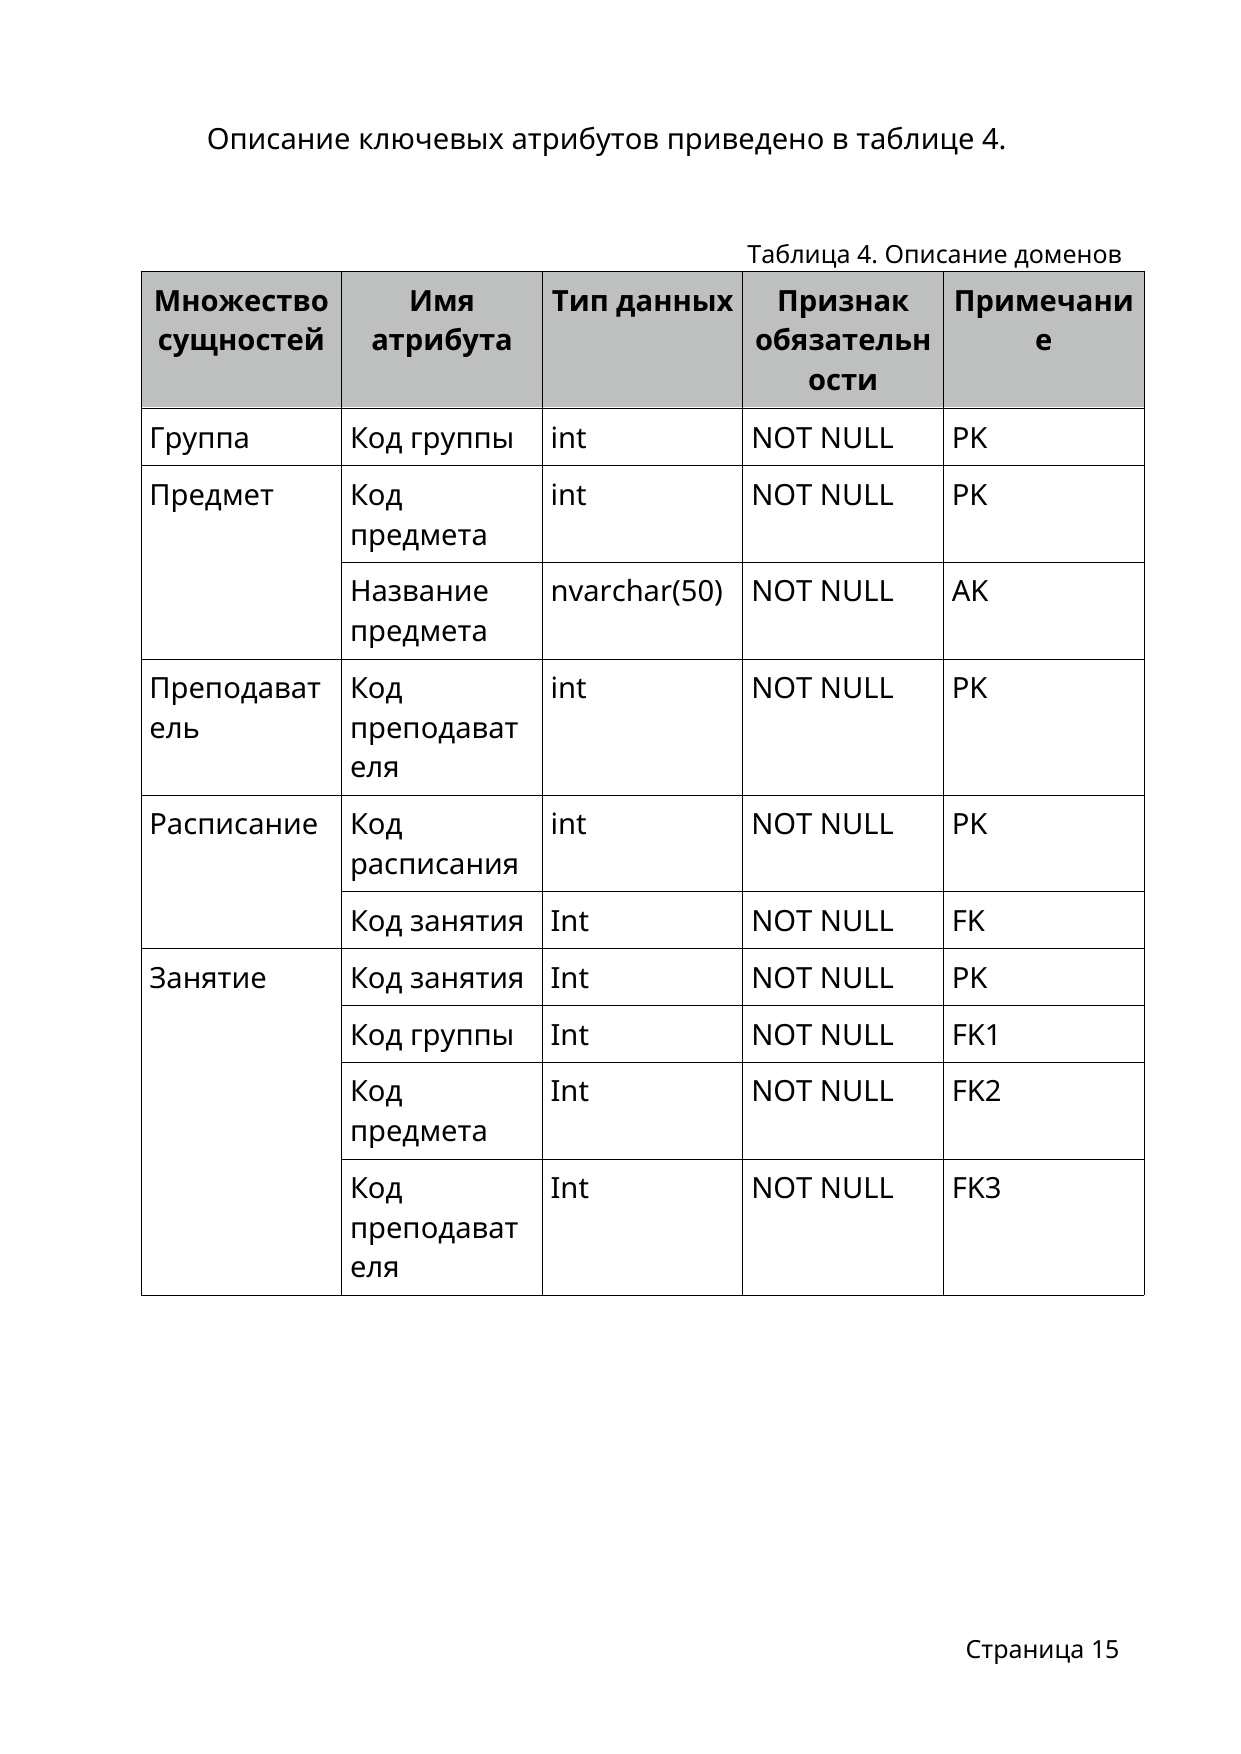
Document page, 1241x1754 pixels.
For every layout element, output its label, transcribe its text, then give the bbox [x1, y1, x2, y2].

table_cell Код занятия [342, 949, 542, 1005]
table_cell NOT NULL [743, 466, 943, 562]
table_cell Код предмета [342, 1063, 542, 1158]
table_cell NOT NULL [743, 1006, 943, 1062]
table_cell Код расписания [342, 796, 542, 891]
table_cell Int [543, 1160, 742, 1295]
table_cell int [543, 409, 742, 465]
table_cell Код занятия [342, 892, 542, 948]
table_header Множество сущностей [142, 272, 341, 407]
table_cell Занятие [142, 949, 341, 1295]
table_cell Предмет [142, 466, 341, 658]
text Таблица 4. Описание доменов [118, 237, 1122, 271]
table_cell NOT NULL [743, 660, 943, 795]
table_cell Преподаватель [142, 660, 341, 795]
table_cell Расписание [142, 796, 341, 948]
table_cell FK3 [944, 1160, 1144, 1295]
table_cell NOT NULL [743, 563, 943, 658]
table_header Признак обязательности [743, 272, 943, 407]
table_cell PK [944, 949, 1144, 1005]
table_cell PK [944, 660, 1144, 795]
table_header Примечание [944, 272, 1144, 407]
table_cell Int [543, 1006, 742, 1062]
table_header Имя атрибута [342, 272, 542, 407]
table_cell Группа [142, 409, 341, 465]
table_cell int [543, 796, 742, 891]
table_cell NOT NULL [743, 1063, 943, 1158]
table_cell int [543, 466, 742, 562]
table_cell FK [944, 892, 1144, 948]
table_cell Название предмета [342, 563, 542, 658]
table_cell Код преподавателя [342, 660, 542, 795]
table_cell Код преподавателя [342, 1160, 542, 1295]
table_cell Int [543, 1063, 742, 1158]
table_cell FK1 [944, 1006, 1144, 1062]
table_cell Int [543, 949, 742, 1005]
table_cell NOT NULL [743, 409, 943, 465]
table_cell Код предмета [342, 466, 542, 562]
table_cell NOT NULL [743, 892, 943, 948]
table_cell int [543, 660, 742, 795]
table_cell Int [543, 892, 742, 948]
table_cell nvarchar(50) [543, 563, 742, 658]
table_cell PK [944, 796, 1144, 891]
table_cell NOT NULL [743, 1160, 943, 1295]
table_cell Код группы [342, 409, 542, 465]
table_cell PK [944, 409, 1144, 465]
table_cell PK [944, 466, 1144, 562]
table_cell NOT NULL [743, 949, 943, 1005]
table_header Тип данных [543, 272, 742, 407]
table_cell NOT NULL [743, 796, 943, 891]
text Описание ключевых атрибутов приведено в таблице 4. [118, 118, 1122, 158]
table_cell AK [944, 563, 1144, 658]
table_cell FK2 [944, 1063, 1144, 1158]
table_cell Код группы [342, 1006, 542, 1062]
